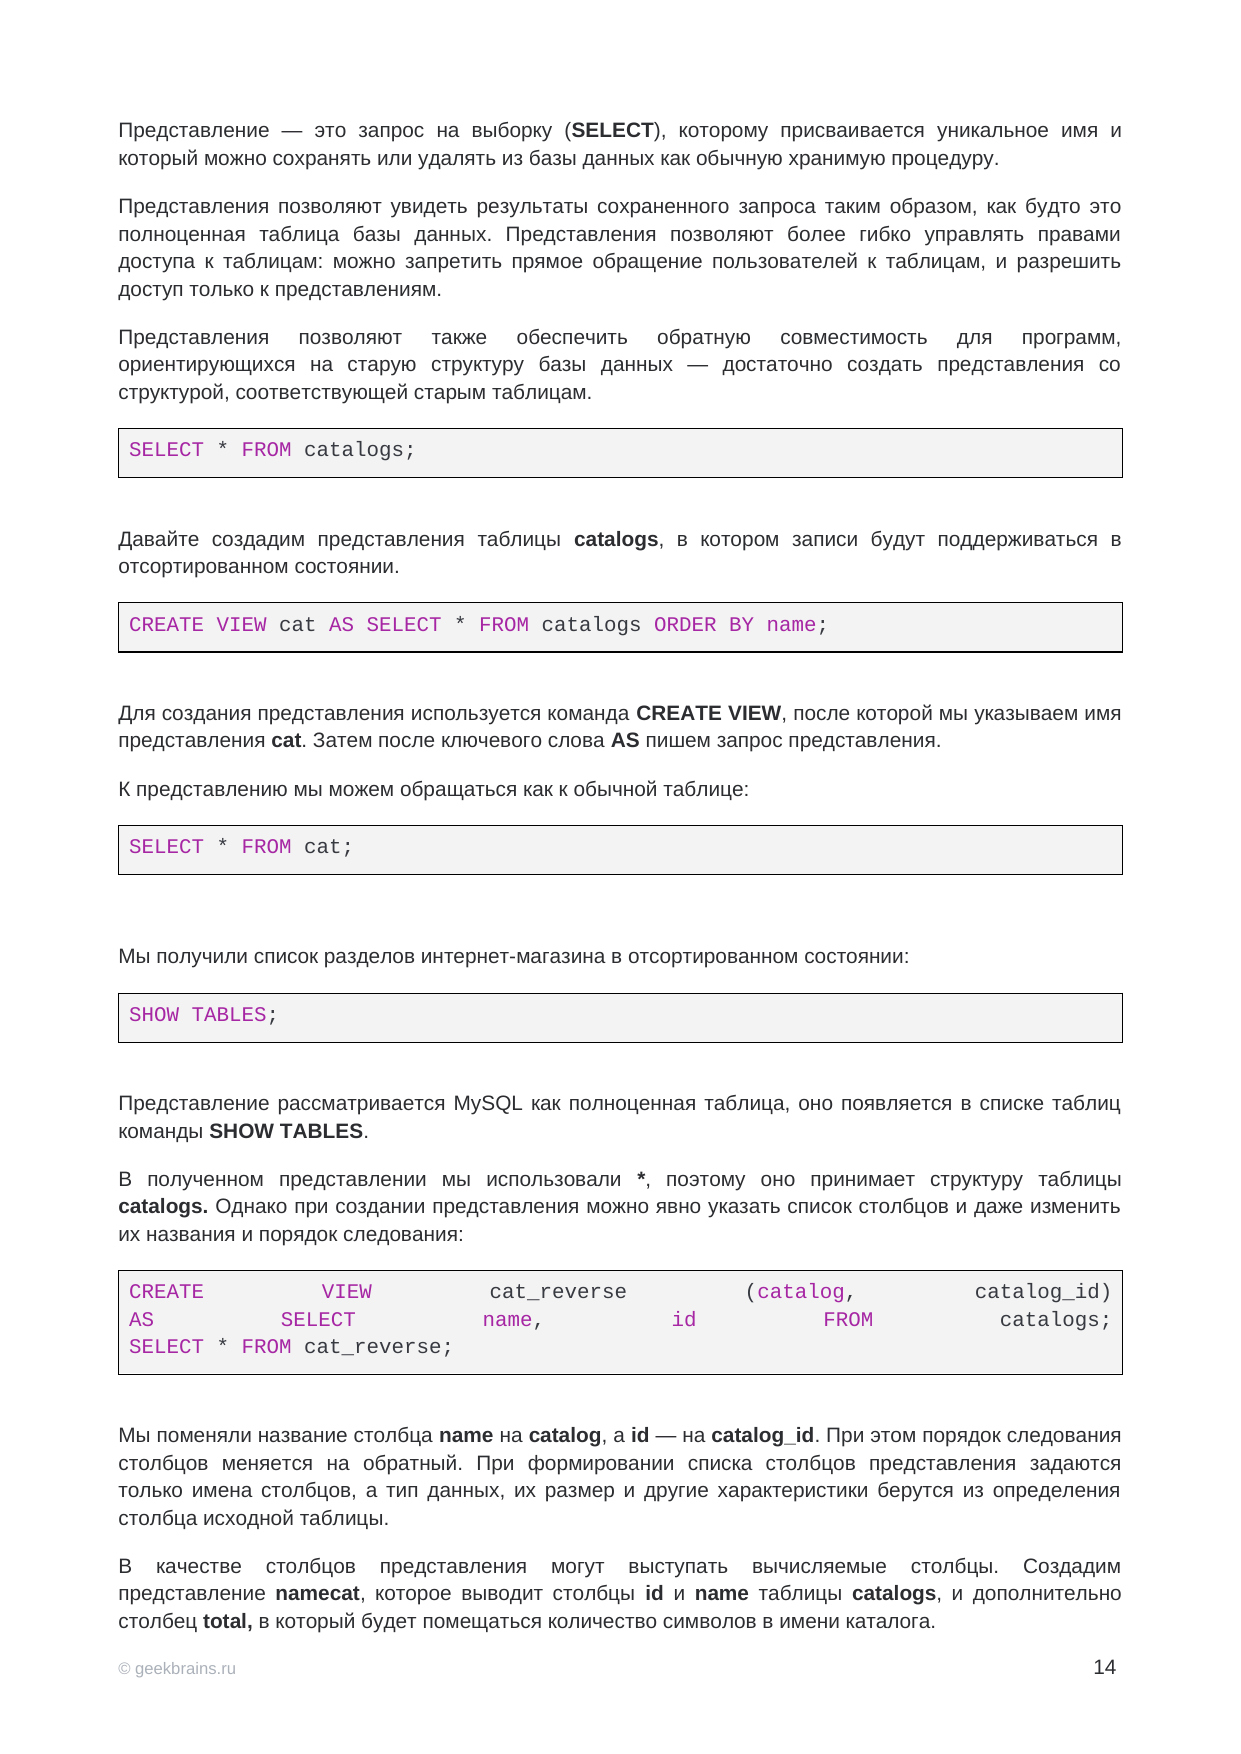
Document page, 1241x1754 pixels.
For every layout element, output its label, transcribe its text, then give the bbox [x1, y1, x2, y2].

text Представление — это запрос на выборку (SELECT), которому присваивается уникальное имя и который можно сохранять или удалять из базы данных как обычную хранимую процедуру. [118, 118, 1122, 169]
text В качестве столбцов представления могут выступать вычисляемые столбцы. Создадим представление namecat, которое выводит столбцы id и name таблицы catalogs, и дополнительно столбец total, в который будет помещаться количество символов в имени каталога. [118, 1554, 1122, 1633]
text Представление рассматривается MySQL как полноценная таблица, оно появляется в списке таблиц команды SHOW TABLES. [118, 1063, 1122, 1142]
table_header CREATE VIEW cat_reverse (catalog, catalog_id) AS SELECT name, id FROM catalogs; SELECT * FROM cat_reverse; [119, 1271, 1122, 1373]
text Мы получили список разделов интернет-магазина в отсортированном состоянии: [118, 944, 1122, 968]
text Представления позволяют увидеть результаты сохраненного запроса таким образом, как будто это полноценная таблица базы данных. Представления позволяют более гибко управлять правами доступа к таблицам: можно запретить прямое обращение пользователей к таблицам, и разрешить доступ только к представлениям. [118, 194, 1122, 300]
table_header CREATE VIEW cat AS SELECT * FROM catalogs ORDER BY name; [119, 603, 1122, 651]
text Для создания представления используется команда CREATE VIEW, после которой мы указываем имя представления cat. Затем после ключевого слова AS пишем запрос представления. [118, 673, 1122, 752]
table_header SHOW TABLES; [119, 994, 1122, 1042]
text В полученном представлении мы использовали *, поэтому оно принимает структуру таблицы catalogs. Однако при создании представления можно явно указать список столбцов и даже изменить их названия и порядок следования: [118, 1167, 1122, 1246]
text К представлению мы можем обращаться как к обычной таблице: [118, 777, 1122, 801]
text Мы поменяли название столбца name на catalog, а id — на catalog_id. При этом порядок следования столбцов меняется на обратный. При формировании списка столбцов представления задаются только имена столбцов, а тип данных, их размер и другие характеристики берутся из определения столбца исходной таблицы. [118, 1395, 1122, 1529]
text Давайте создадим представления таблицы catalogs, в котором записи будут поддерживаться в отсортированном состоянии. [118, 499, 1122, 578]
table_header SELECT * FROM cat; [119, 826, 1122, 874]
table_header SELECT * FROM catalogs; [119, 429, 1122, 477]
text Представления позволяют также обеспечить обратную совместимость для программ, ориентирующихся на старую структуру базы данных — достаточно создать представления со структурой, соответствующей старым таблицам. [118, 325, 1122, 404]
